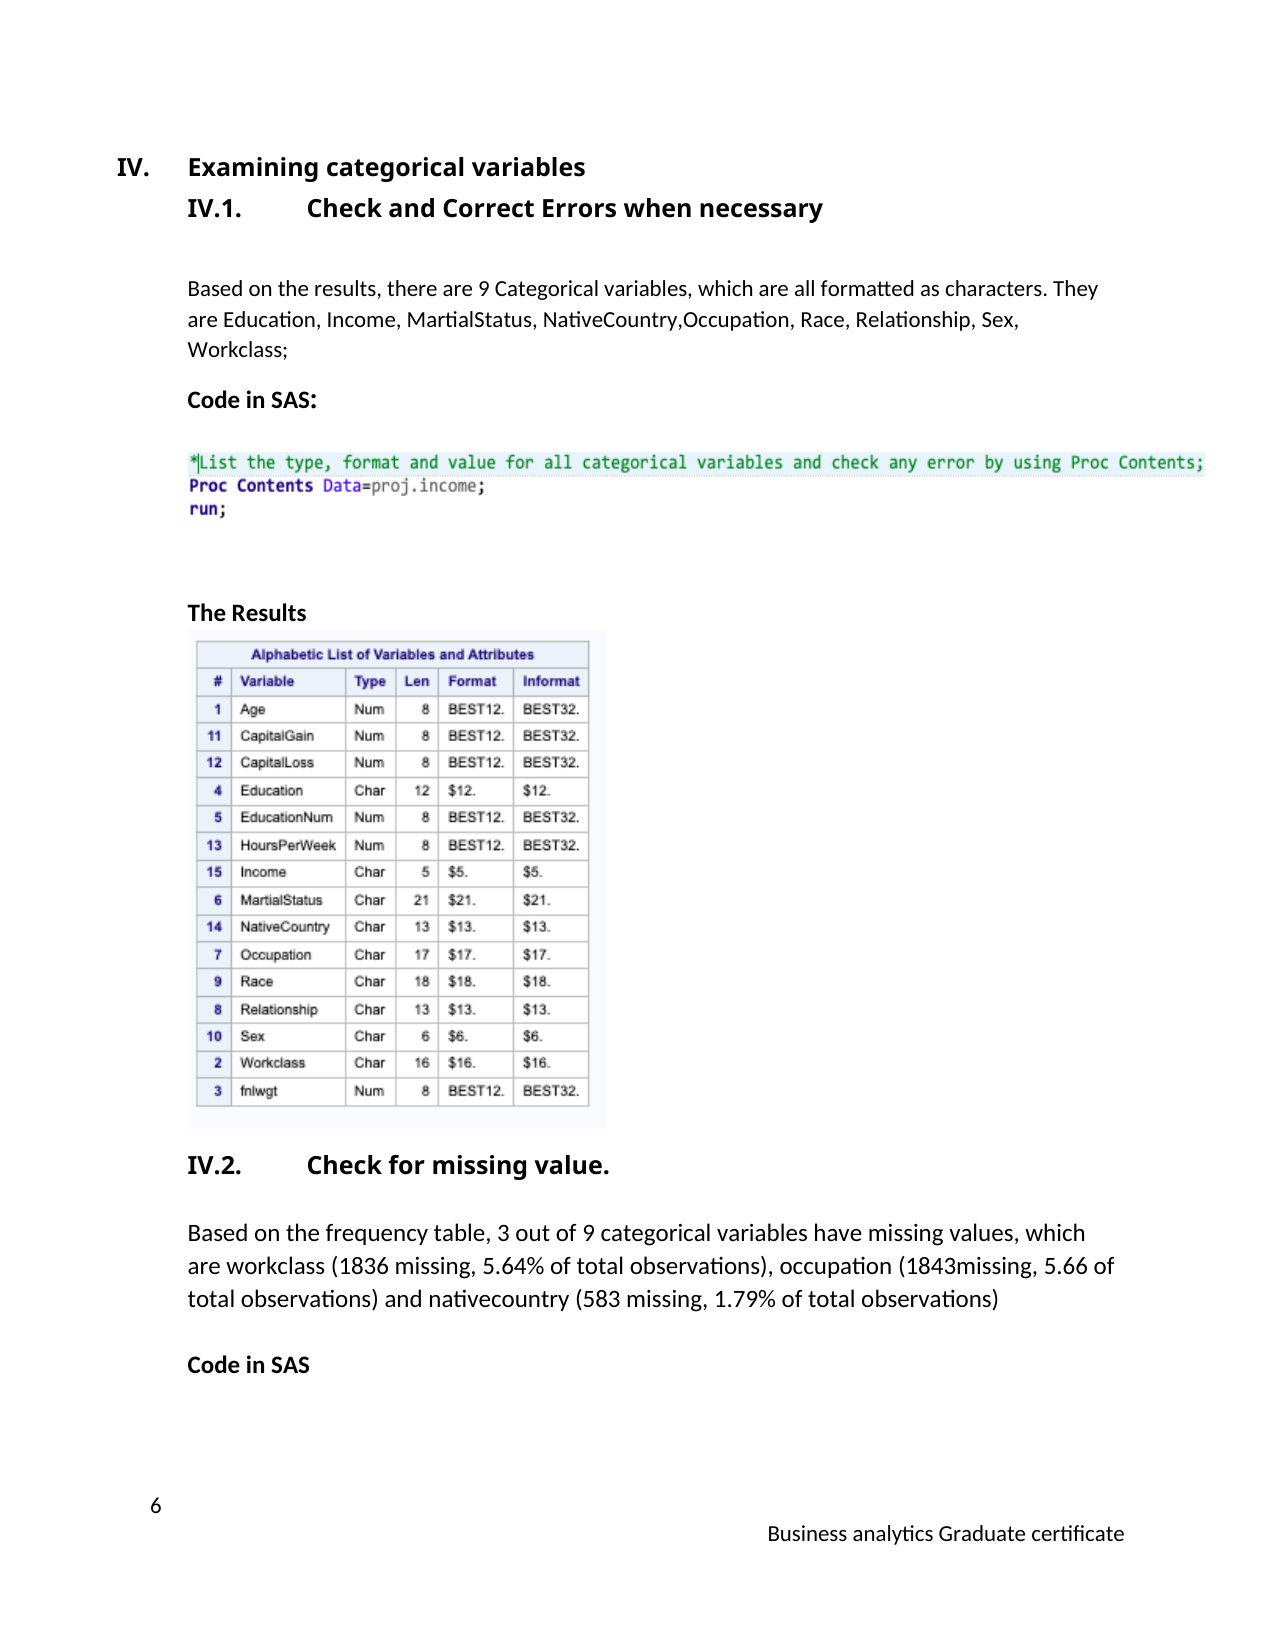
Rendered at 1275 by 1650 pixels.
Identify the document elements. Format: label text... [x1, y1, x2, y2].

picture [187, 451, 1206, 530]
picture [187, 630, 607, 1129]
subtitle Examining categorical variables [150, 150, 1125, 184]
list Based on the frequency table, 3 out of 9 categorical variables have missing values, which are workclass (1836 missing, 5.64% of total observations), occupation (1843missing, 5.66 of total observations) and nativecountry (583 missing, 1.79% of total observations) [187, 1217, 1125, 1314]
subtitle Check and Correct Errors when necessary [187, 191, 1125, 225]
list The Results [187, 598, 1125, 628]
subtitle Check for missing value. [187, 1148, 1125, 1182]
text Based on the results, there are 9 Categorical variables, which are all formatted as characters. They are Education, Income, MartialStatus, NativeCountry,Occupation, Race, Relationship, Sex, Workclass; [187, 274, 1125, 363]
list Code in SAS: [187, 382, 1125, 416]
list Code in SAS [187, 1349, 1125, 1380]
